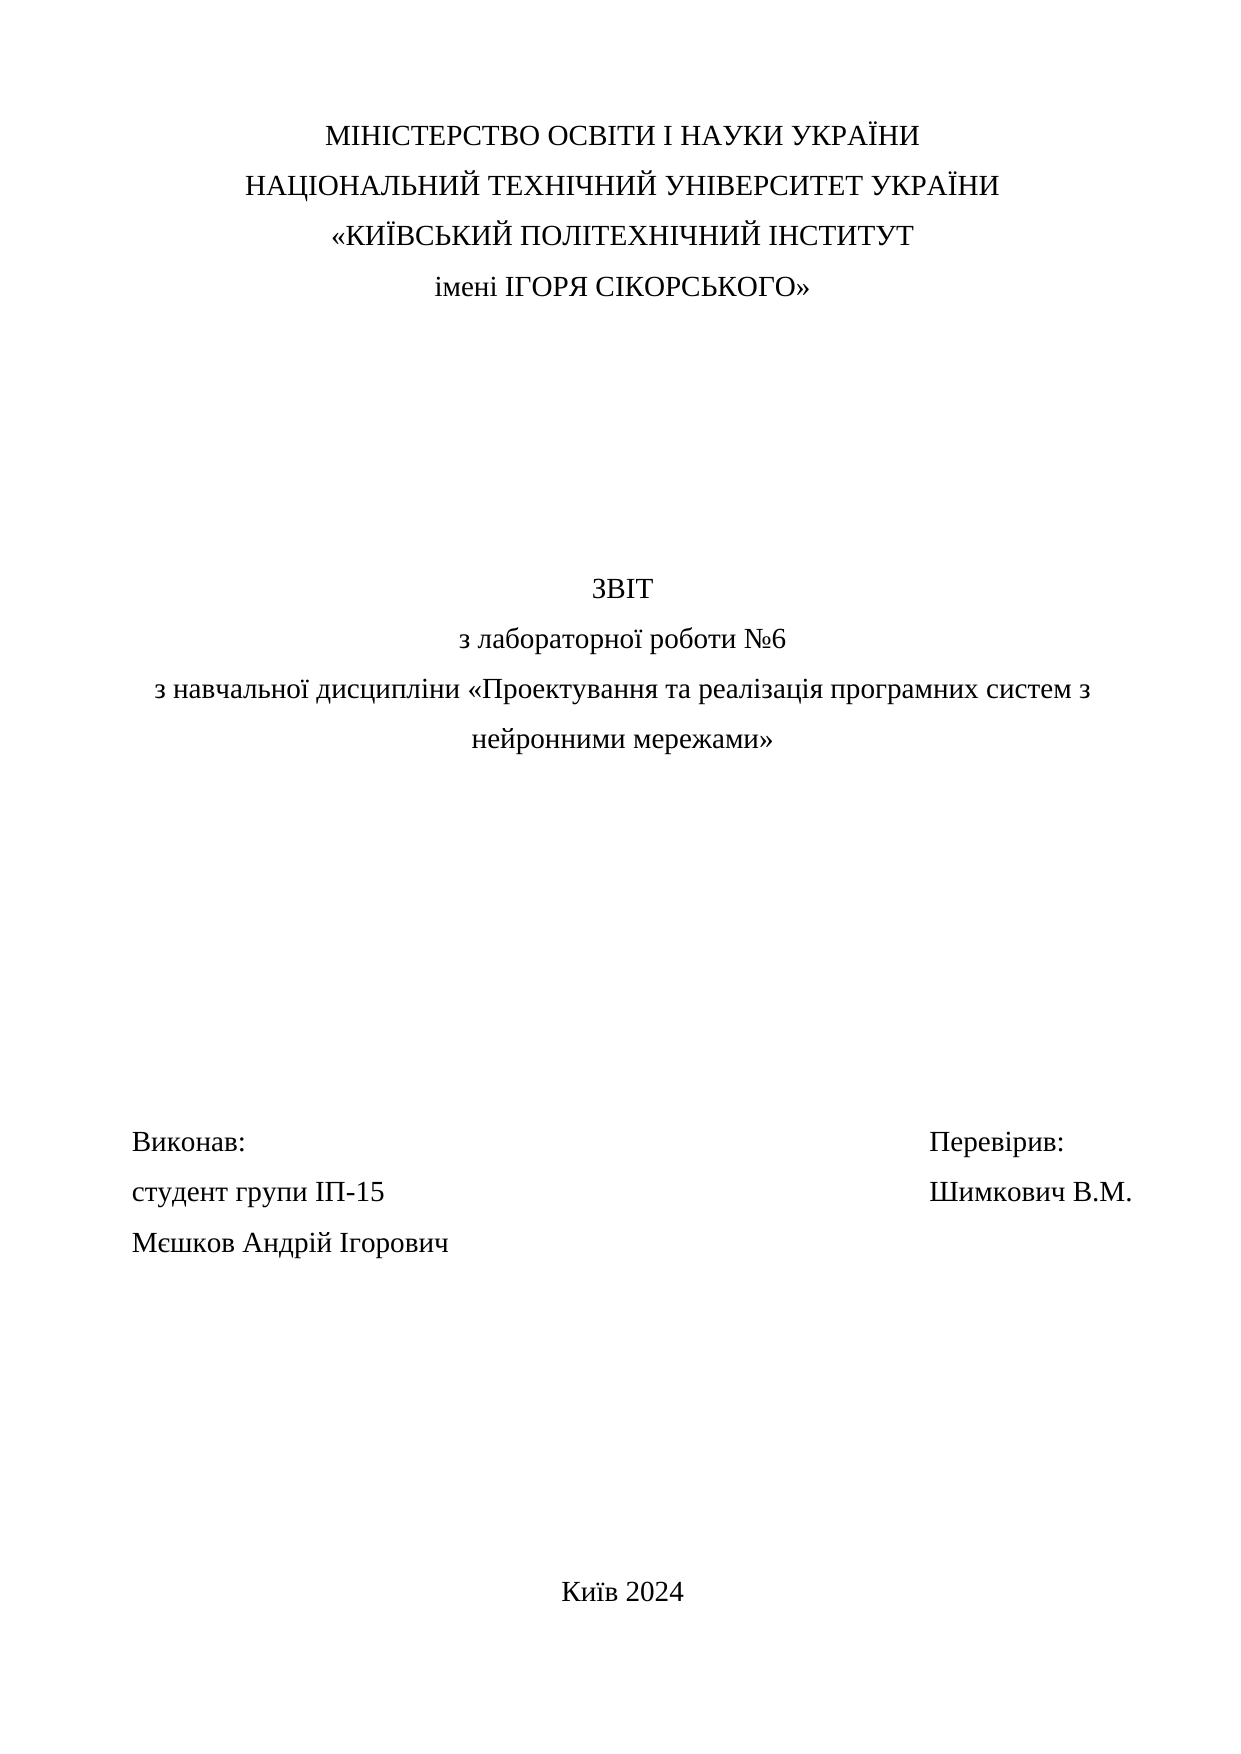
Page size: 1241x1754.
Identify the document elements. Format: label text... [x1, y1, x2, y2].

table_header Виконав: студент групи ІП-15 Мєшков Андрій Ігорович [120, 1124, 918, 1273]
text «КИЇВСЬКИЙ ПОЛІТЕХНІЧНИЙ ІНСТИТУТ [120, 218, 1124, 252]
text імені ІГОРЯ СІКОРСЬКОГО» [120, 269, 1124, 302]
text нейронними мережами» [120, 722, 1124, 755]
text Київ 2024 [120, 1574, 1124, 1608]
text НАЦІОНАЛЬНИЙ ТЕХНІЧНИЙ УНІВЕРСИТЕТ УКРАЇНИ [120, 168, 1124, 202]
text МІНІСТЕРСТВО ОСВІТИ І НАУКИ УКРАЇНИ [120, 118, 1124, 151]
text з навчальної дисципліни «Проектування та реалізація програмних систем з [120, 671, 1124, 705]
text з лабораторної роботи №6 [120, 621, 1124, 654]
text ЗВІТ [120, 571, 1124, 604]
table_header Перевірив: Шимкович В.М. [918, 1124, 1169, 1273]
